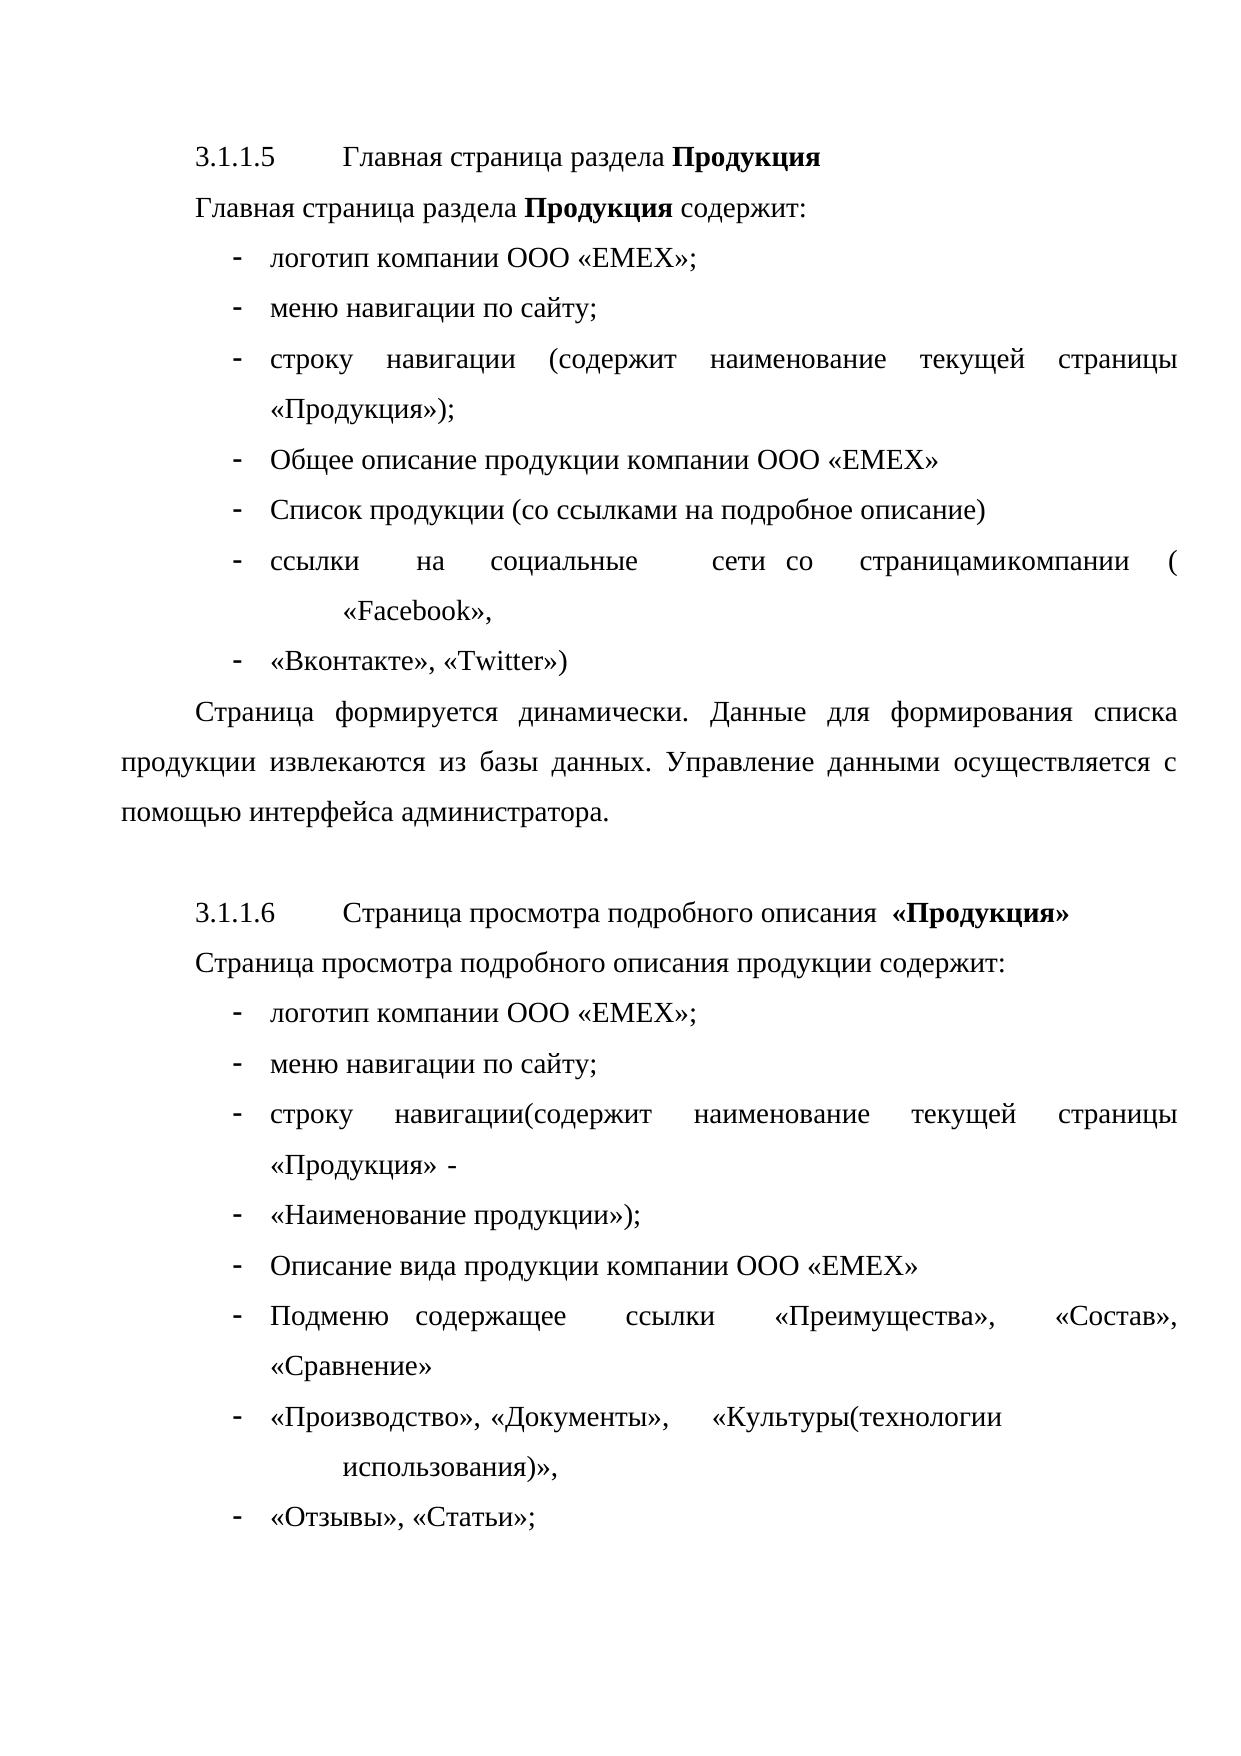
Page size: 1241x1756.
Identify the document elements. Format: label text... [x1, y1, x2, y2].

subtitle Главная страница раздела Продукция [121, 139, 1178, 173]
list меню навигации по сайту; [232, 1046, 1178, 1080]
list строку навигации(содержит наименование текущей страницы «Продукция» - [232, 1096, 1178, 1180]
text Страница формируется динамически. Данные для формирования списка продукции извлекаются из базы данных. Управление данными осуществляется с помощью интерфейса администратора. [121, 694, 1178, 828]
list логотип компании ООО «EMEX»; [232, 996, 1178, 1029]
list строку навигации (содержит наименование текущей страницы «Продукция»); [232, 341, 1178, 425]
list ссылки на социальные сети со страницами компании ( «Facebook», [232, 543, 1178, 627]
list «Вконтакте», «Twitter») [232, 643, 1178, 677]
text Главная страница раздела Продукция содержит: [121, 190, 1178, 223]
list «Наименование продукции»); [232, 1197, 1178, 1231]
list «Производство», «Документы», «Культуры(технологии использования)», [232, 1399, 1178, 1483]
list логотип компании ООО «EMEX»; [232, 240, 1178, 274]
list Общее описание продукции компании ООО «EMEX» [232, 442, 1178, 475]
list Подменю содержащее ссылки «Преимущества», «Состав», «Сравнение» [232, 1298, 1178, 1382]
text Страница просмотра подробного описания продукции содержит: [121, 945, 1178, 979]
list Список продукции (со ссылками на подробное описание) [232, 492, 1178, 526]
list «Отзывы», «Статьи»; [232, 1499, 1178, 1533]
list меню навигации по сайту; [232, 291, 1178, 324]
list Описание вида продукции компании ООО «EMEX» [232, 1248, 1178, 1281]
subtitle Страница просмотра подробного описания «Продукция» [121, 895, 1178, 928]
